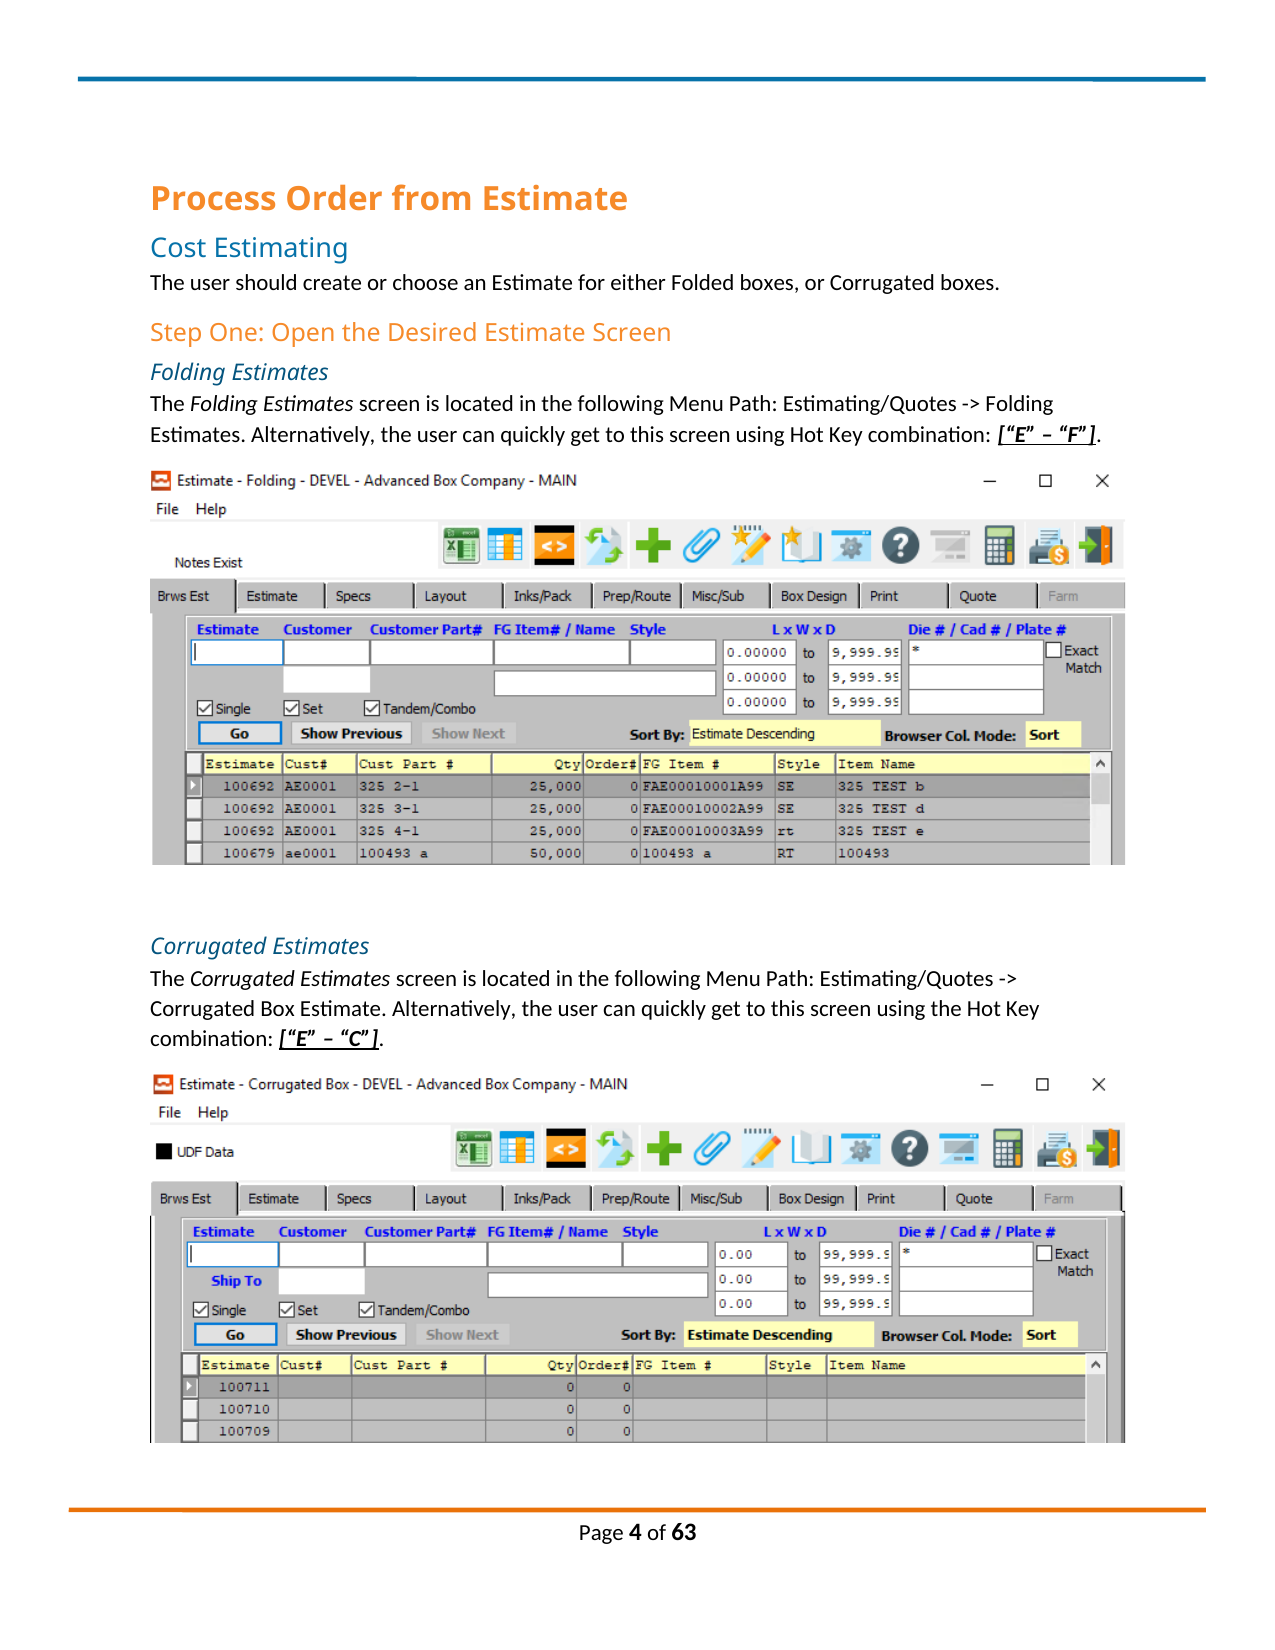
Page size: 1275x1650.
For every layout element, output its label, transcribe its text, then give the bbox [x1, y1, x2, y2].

picture [150, 1071, 1125, 1443]
subtitle Cost Estimating [150, 228, 1125, 265]
picture [150, 466, 1125, 865]
text The Corrugated Estimates screen is located in the following Menu Path: Estimating/Quotes -> Corrugated Box Estimate. Alternatively, the user can quickly get to this screen using the Hot Key combination: [“E” – “C”]. [150, 964, 1125, 1052]
subtitle Process Order from Estimate [150, 175, 1125, 220]
text The user should create or choose an Estimate for either Folded boxes, or Corrugated boxes. [150, 268, 1125, 296]
subtitle Corrugated Estimates [150, 930, 1125, 961]
text The Folding Estimates screen is located in the following Menu Path: Estimating/Quotes -> Folding Estimates. Alternatively, the user can quickly get to this screen using Hot Key combination: [“E” – “F”]. [150, 389, 1125, 448]
subtitle Step One: Open the Desired Estimate Screen [150, 315, 1125, 349]
subtitle Folding Estimates [150, 356, 1125, 387]
